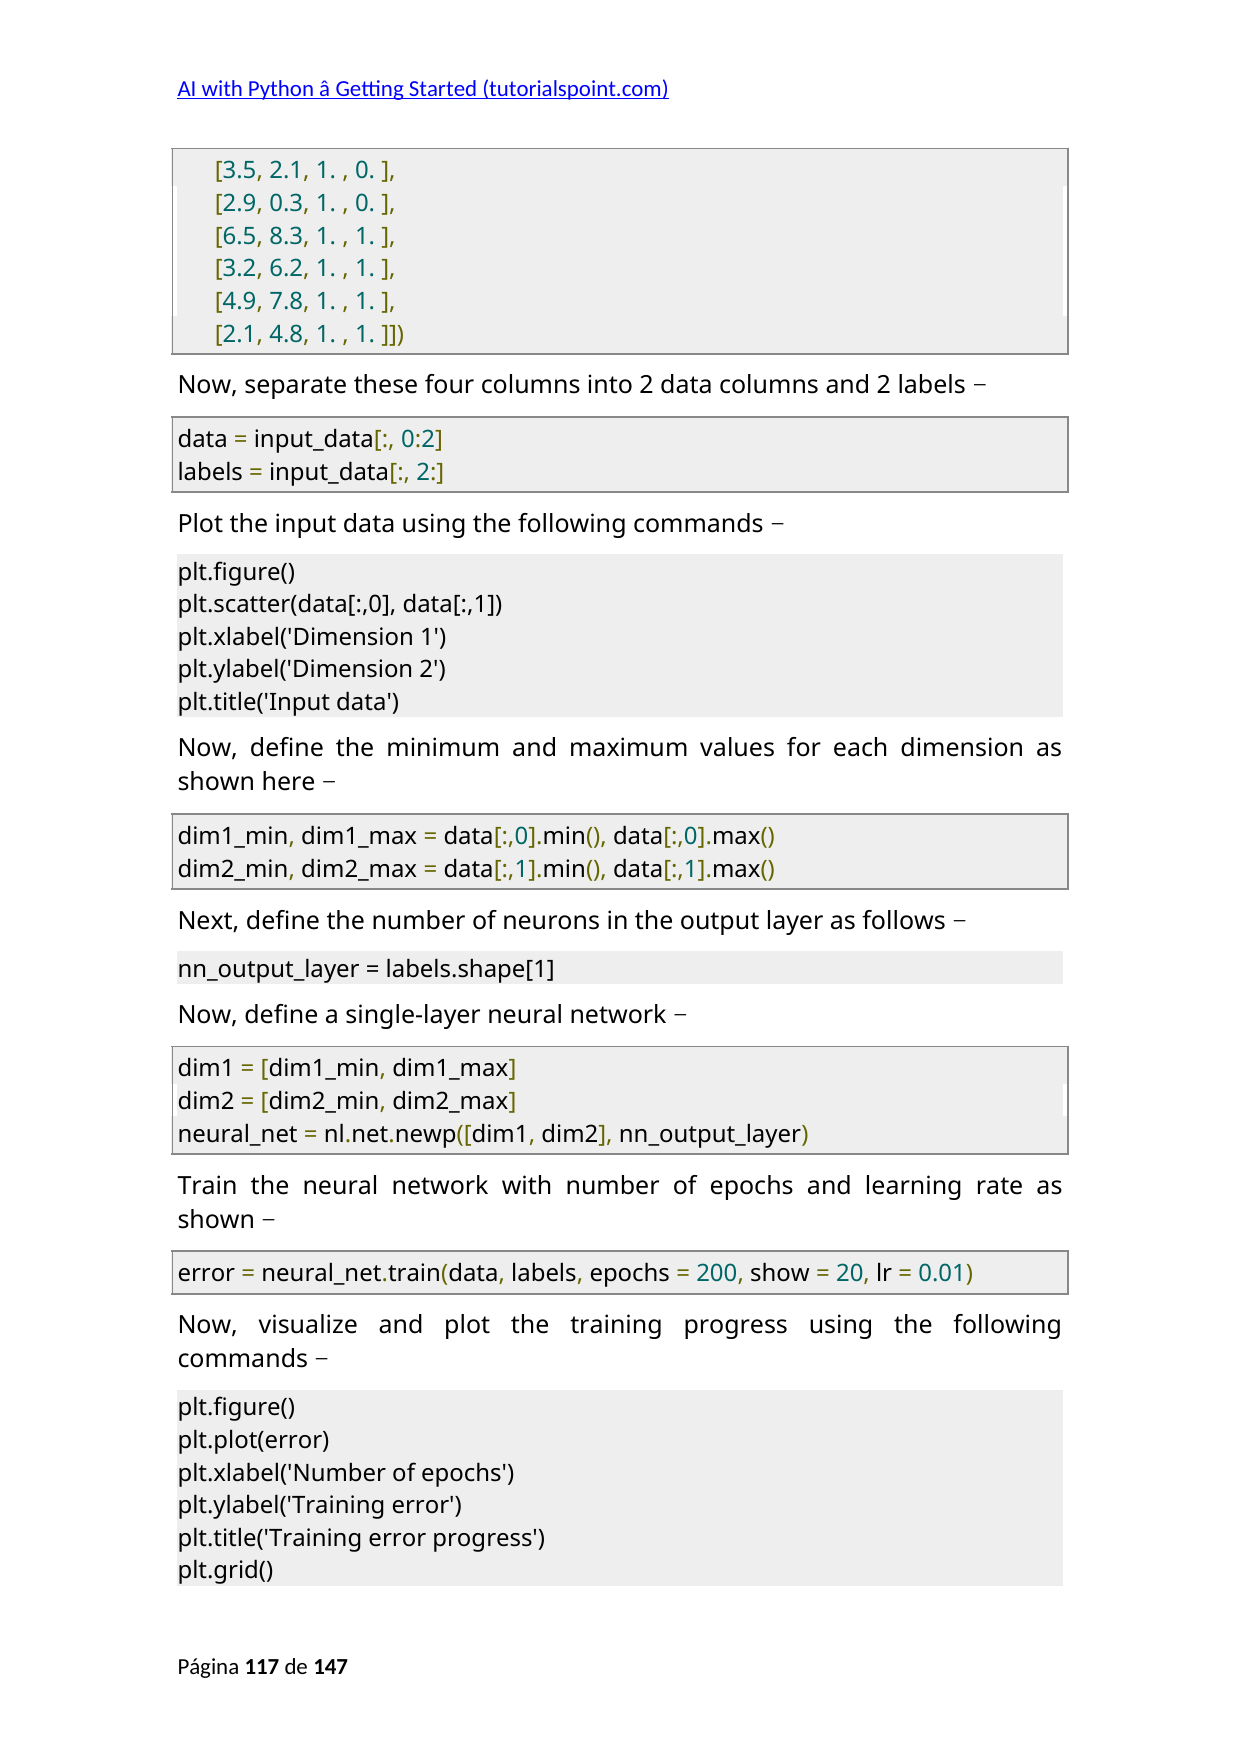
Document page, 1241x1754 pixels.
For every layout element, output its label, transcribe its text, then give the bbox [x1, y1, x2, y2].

text plt.ylabel('Dimension 2') [177, 652, 1063, 685]
text dim1 = [dim1_min, dim1_max] [173, 1047, 1067, 1084]
text Now, separate these four columns into 2 data columns and 2 labels − [177, 367, 1063, 401]
text [6.5, 8.3, 1. , 1. ], [177, 218, 1063, 251]
text data = input_data[:, 0:2] [173, 418, 1067, 449]
text plt.figure() [177, 554, 1063, 587]
text [3.2, 6.2, 1. , 1. ], [177, 251, 1063, 284]
text Now, define a single-layer neural network − [177, 996, 1063, 1031]
text dim2_min, dim2_max = data[:,1].min(), data[:,1].max() [173, 846, 1067, 888]
text plt.xlabel('Number of epochs') [177, 1455, 1063, 1488]
text plt.figure() [177, 1390, 1063, 1423]
text neural_net = nl.net.newp([dim1, dim2], nn_output_layer) [173, 1111, 1067, 1153]
text plt.ylabel('Training error') [177, 1488, 1063, 1521]
text dim2 = [dim2_min, dim2_max] [177, 1084, 1063, 1111]
text Now, visualize and plot the training progress using the following commands − [177, 1307, 1063, 1375]
text plt.title('Input data') [177, 685, 1063, 717]
text Next, define the number of neurons in the output layer as follows − [177, 902, 1063, 936]
text Now, define the minimum and maximum values for each dimension as shown here − [177, 730, 1063, 798]
text labels = input_data[:, 2:] [173, 449, 1067, 491]
text [3.5, 2.1, 1. , 0. ], [173, 149, 1067, 186]
text Plot the input data using the following commands − [177, 505, 1063, 539]
text plt.title('Training error progress') [177, 1521, 1063, 1553]
text dim1_min, dim1_max = data[:,0].min(), data[:,0].max() [173, 815, 1067, 846]
text [2.9, 0.3, 1. , 0. ], [177, 186, 1063, 218]
text plt.xlabel('Dimension 1') [177, 620, 1063, 652]
text error = neural_net.train(data, labels, epochs = 200, show = 20, lr = 0.01) [173, 1252, 1067, 1293]
text [2.1, 4.8, 1. , 1. ]]) [173, 311, 1067, 353]
text plt.grid() [177, 1553, 1063, 1586]
text plt.scatter(data[:,0], data[:,1]) [177, 587, 1063, 620]
text plt.plot(error) [177, 1423, 1063, 1455]
text [4.9, 7.8, 1. , 1. ], [177, 284, 1063, 311]
text Train the neural network with number of epochs and learning rate as shown − [177, 1167, 1063, 1235]
text nn_output_layer = labels.shape[1] [177, 951, 1063, 984]
